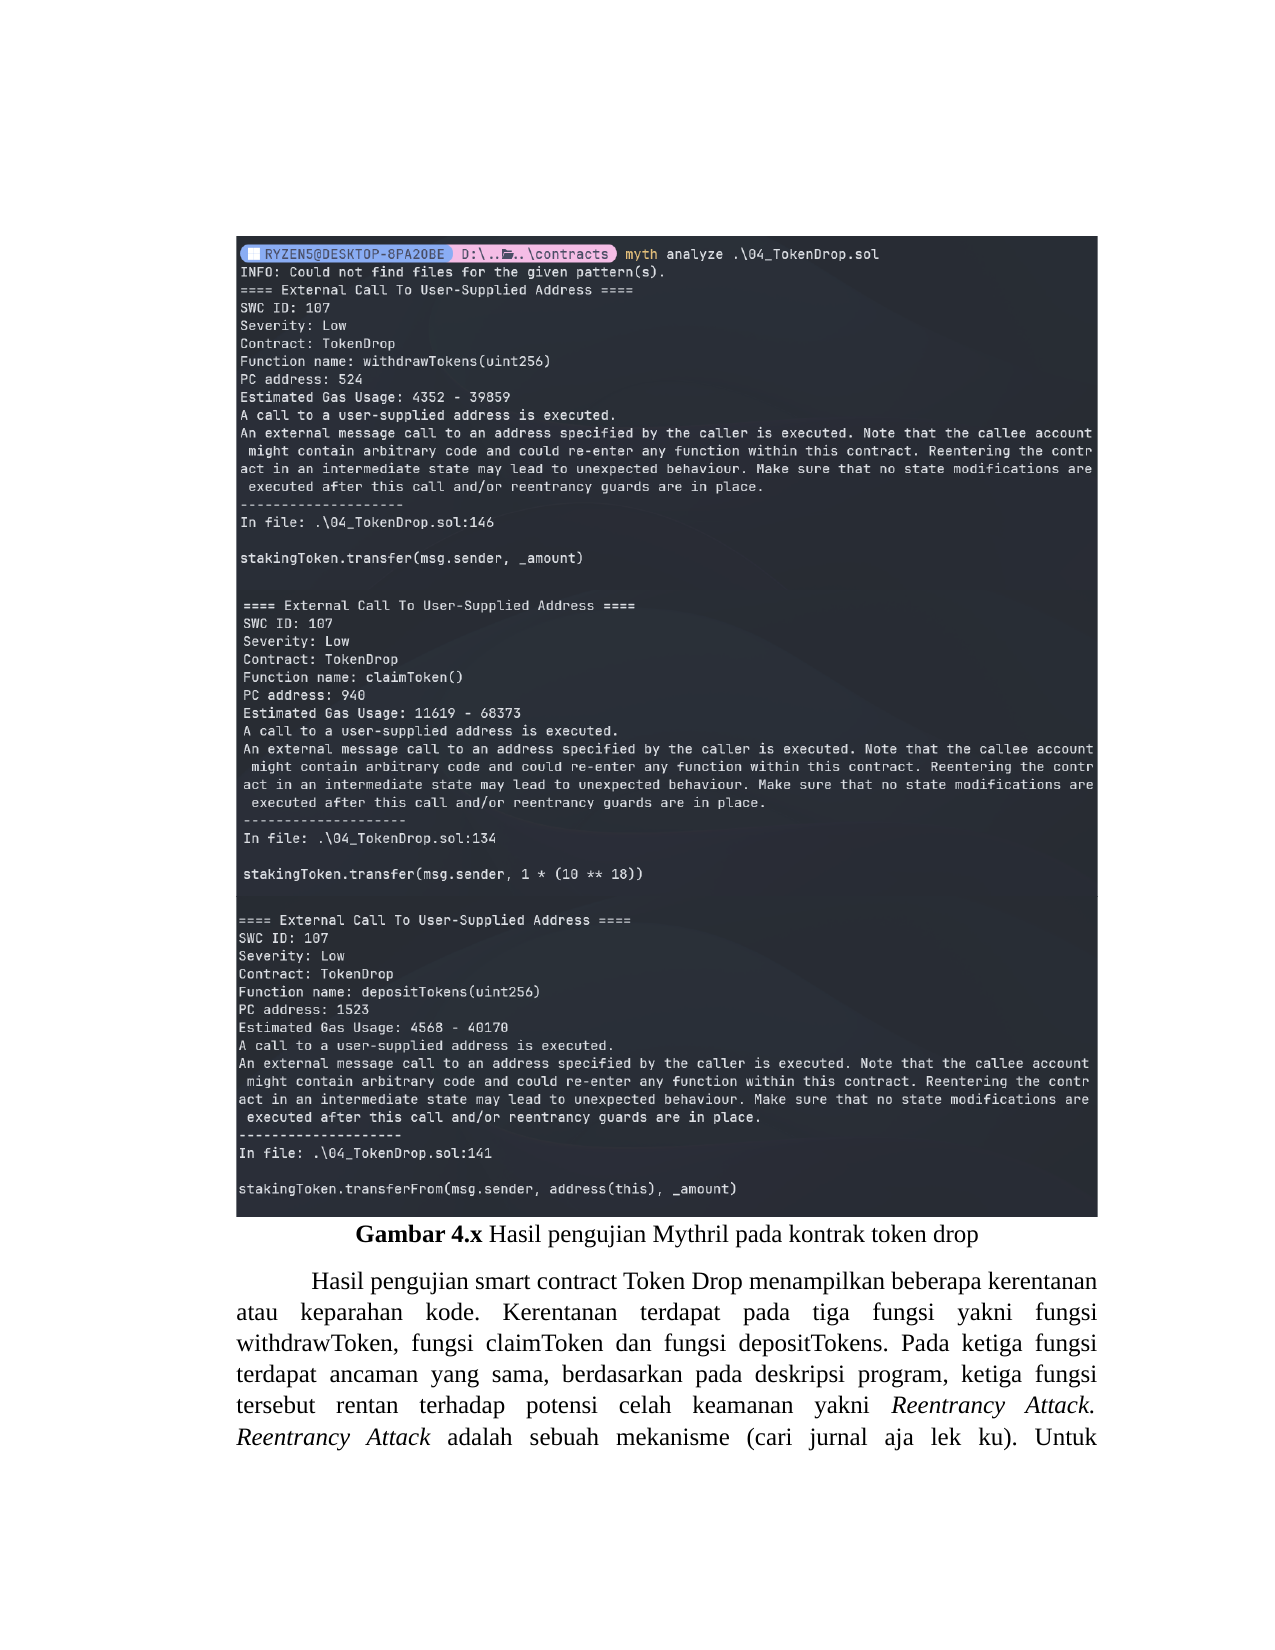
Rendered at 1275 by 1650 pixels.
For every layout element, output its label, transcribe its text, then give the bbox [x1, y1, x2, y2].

picture [236, 236, 1098, 1217]
text Gambar 4.x Hasil pengujian Mythril pada kontrak token drop [236, 1219, 1098, 1247]
